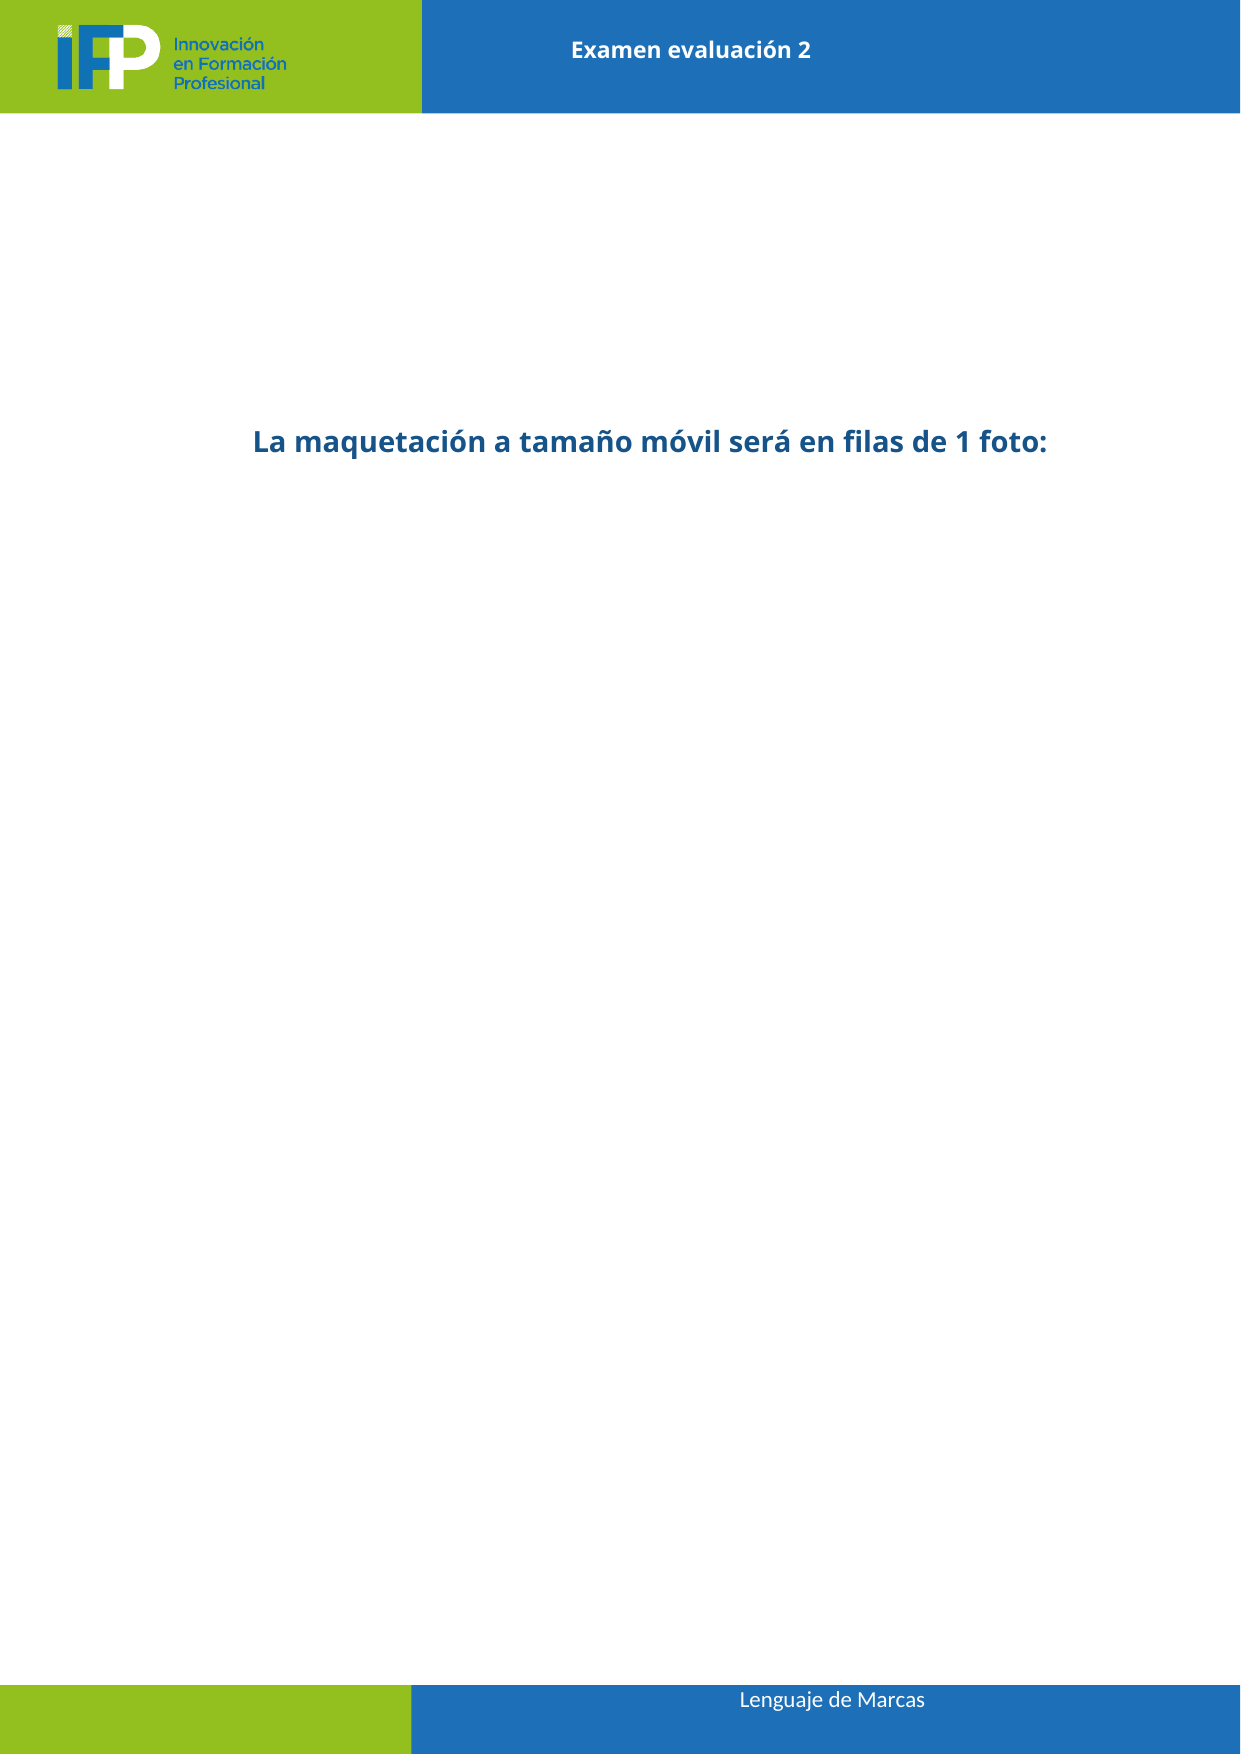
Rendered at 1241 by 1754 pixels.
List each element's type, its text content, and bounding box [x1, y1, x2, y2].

list La maquetación a tamaño móvil será en filas de 1 foto: [252, 422, 1063, 461]
picture [45, 10, 297, 96]
